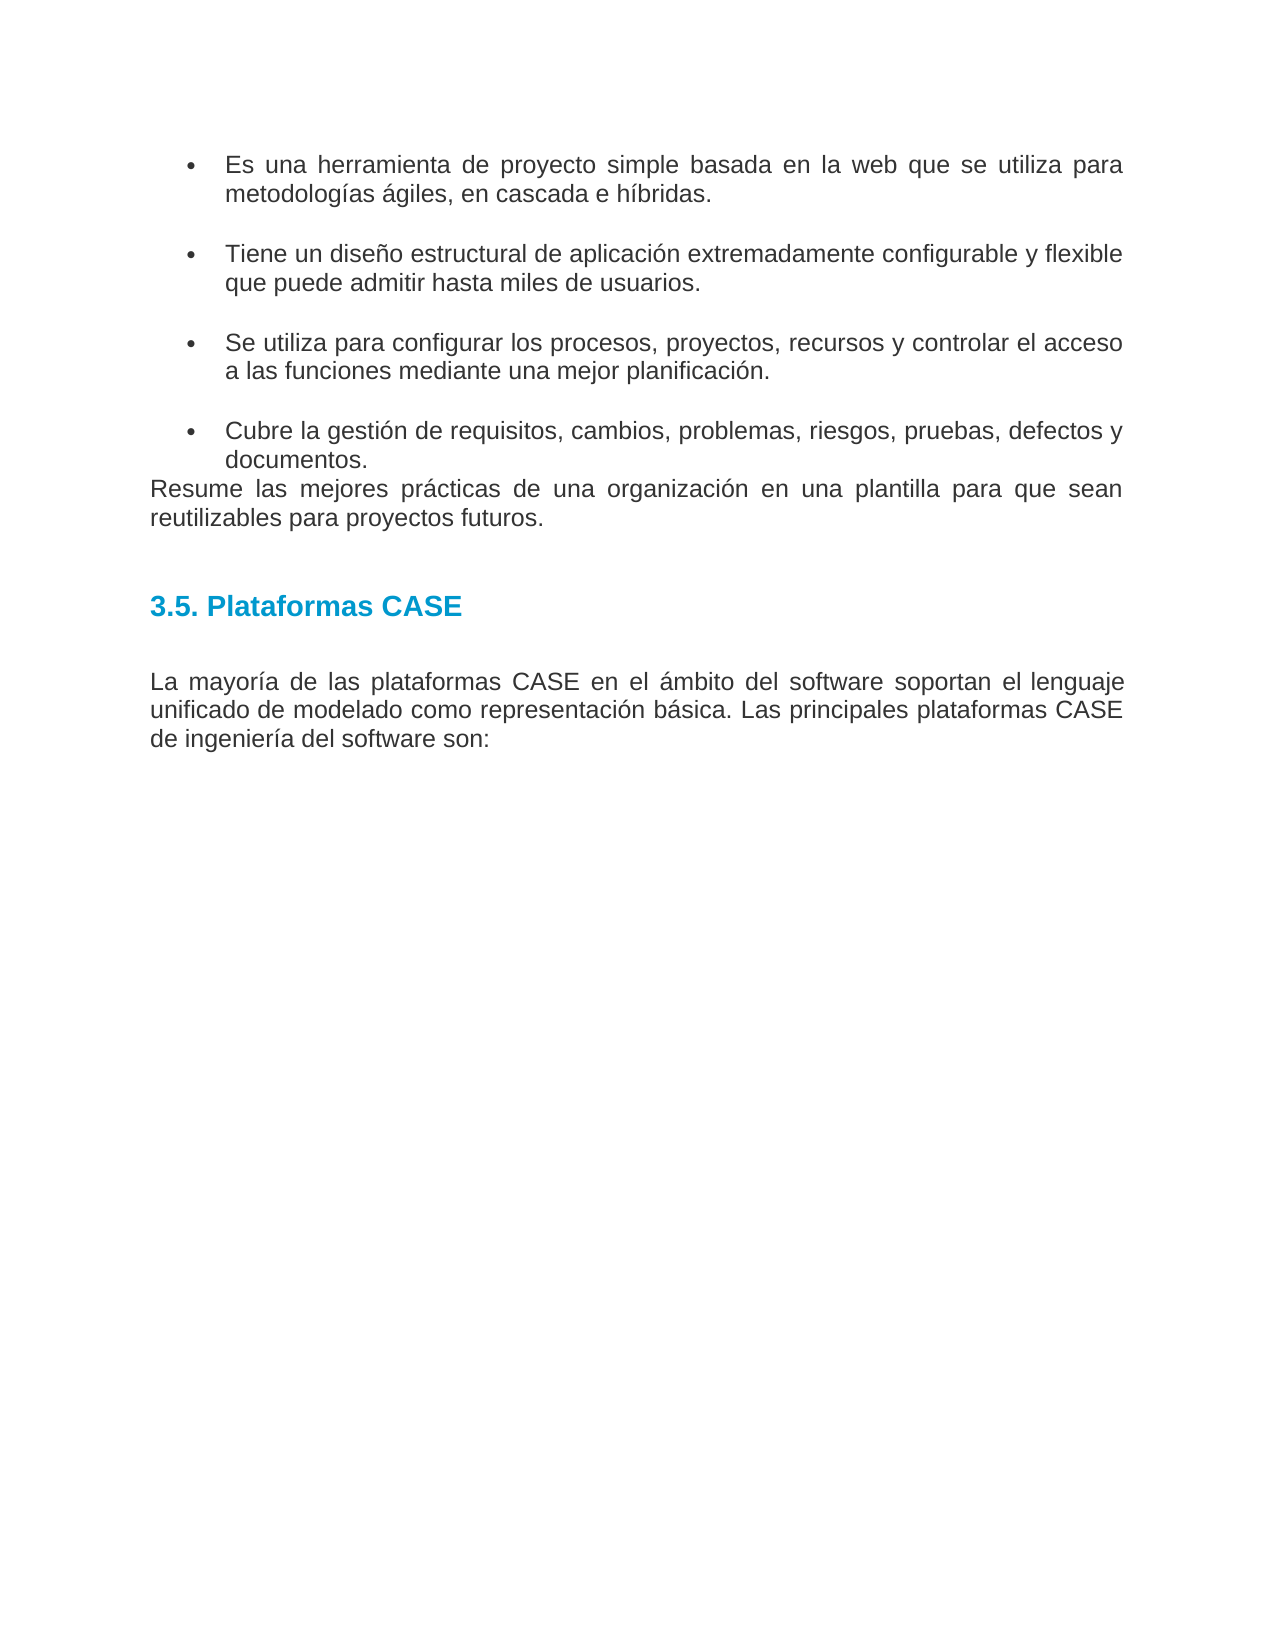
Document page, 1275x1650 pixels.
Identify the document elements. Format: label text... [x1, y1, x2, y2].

list Se utiliza para configurar los procesos, proyectos, recursos y controlar el acceso a las funciones mediante una mejor planificación. [187, 327, 1125, 385]
subtitle 3.5. Plataformas CASE [150, 589, 1125, 622]
list Tiene un diseño estructural de aplicación extremadamente configurable y flexible que puede admitir hasta miles de usuarios. [187, 239, 1125, 296]
text La mayoría de las plataformas CASE en el ámbito del software soportan el lenguaje unificado de modelado como representación básica. Las principales plataformas CASE de ingeniería del software son: [150, 667, 1125, 753]
text Resume las mejores prácticas de una organización en una plantilla para que sean reutilizables para proyectos futuros. [150, 474, 1125, 531]
list Es una herramienta de proyecto simple basada en la web que se utiliza para metodologías ágiles, en cascada e híbridas. [187, 150, 1125, 207]
list Cubre la gestión de requisitos, cambios, problemas, riesgos, pruebas, defectos y documentos. [187, 416, 1125, 474]
